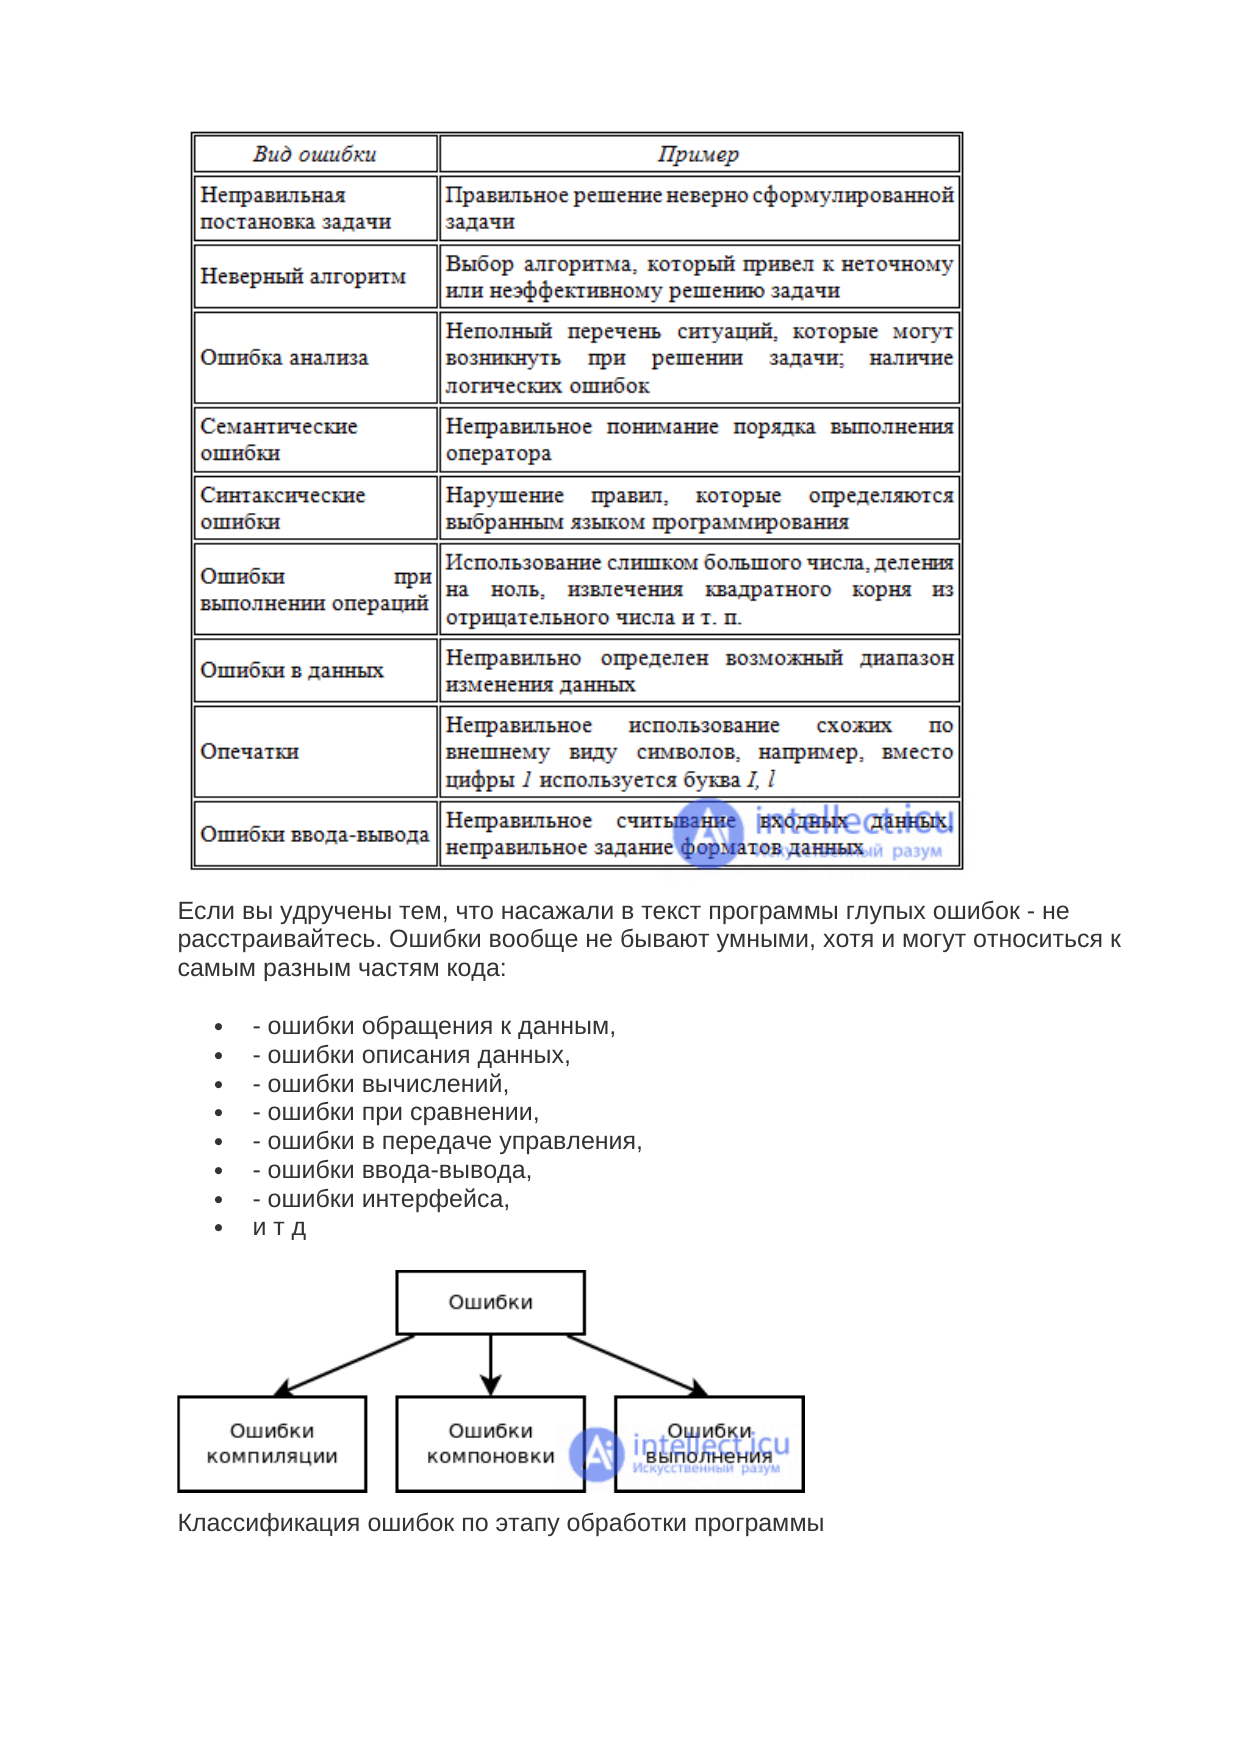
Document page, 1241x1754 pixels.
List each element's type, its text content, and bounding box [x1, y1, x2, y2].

list - ошибки при сравнении, [215, 1097, 1152, 1126]
list и т д [215, 1212, 1152, 1241]
text Классификация ошибок по этапу обработки программы [177, 1508, 1152, 1537]
list - ошибки в передаче управления, [215, 1126, 1152, 1155]
list - ошибки ввода-вывода, [215, 1155, 1152, 1184]
list - ошибки обращения к данным, [215, 1011, 1152, 1040]
picture [177, 1270, 805, 1493]
list - ошибки вычислений, [215, 1069, 1152, 1097]
picture [177, 118, 973, 881]
list - ошибки интерфейса, [215, 1184, 1152, 1212]
list - ошибки описания данных, [215, 1040, 1152, 1069]
text Если вы удручены тем, что насажали в текст программы глупых ошибок - не расстраивайтесь. Ошибки вообще не бывают умными, хотя и могут относиться к самым разным частям кода: [177, 896, 1152, 982]
